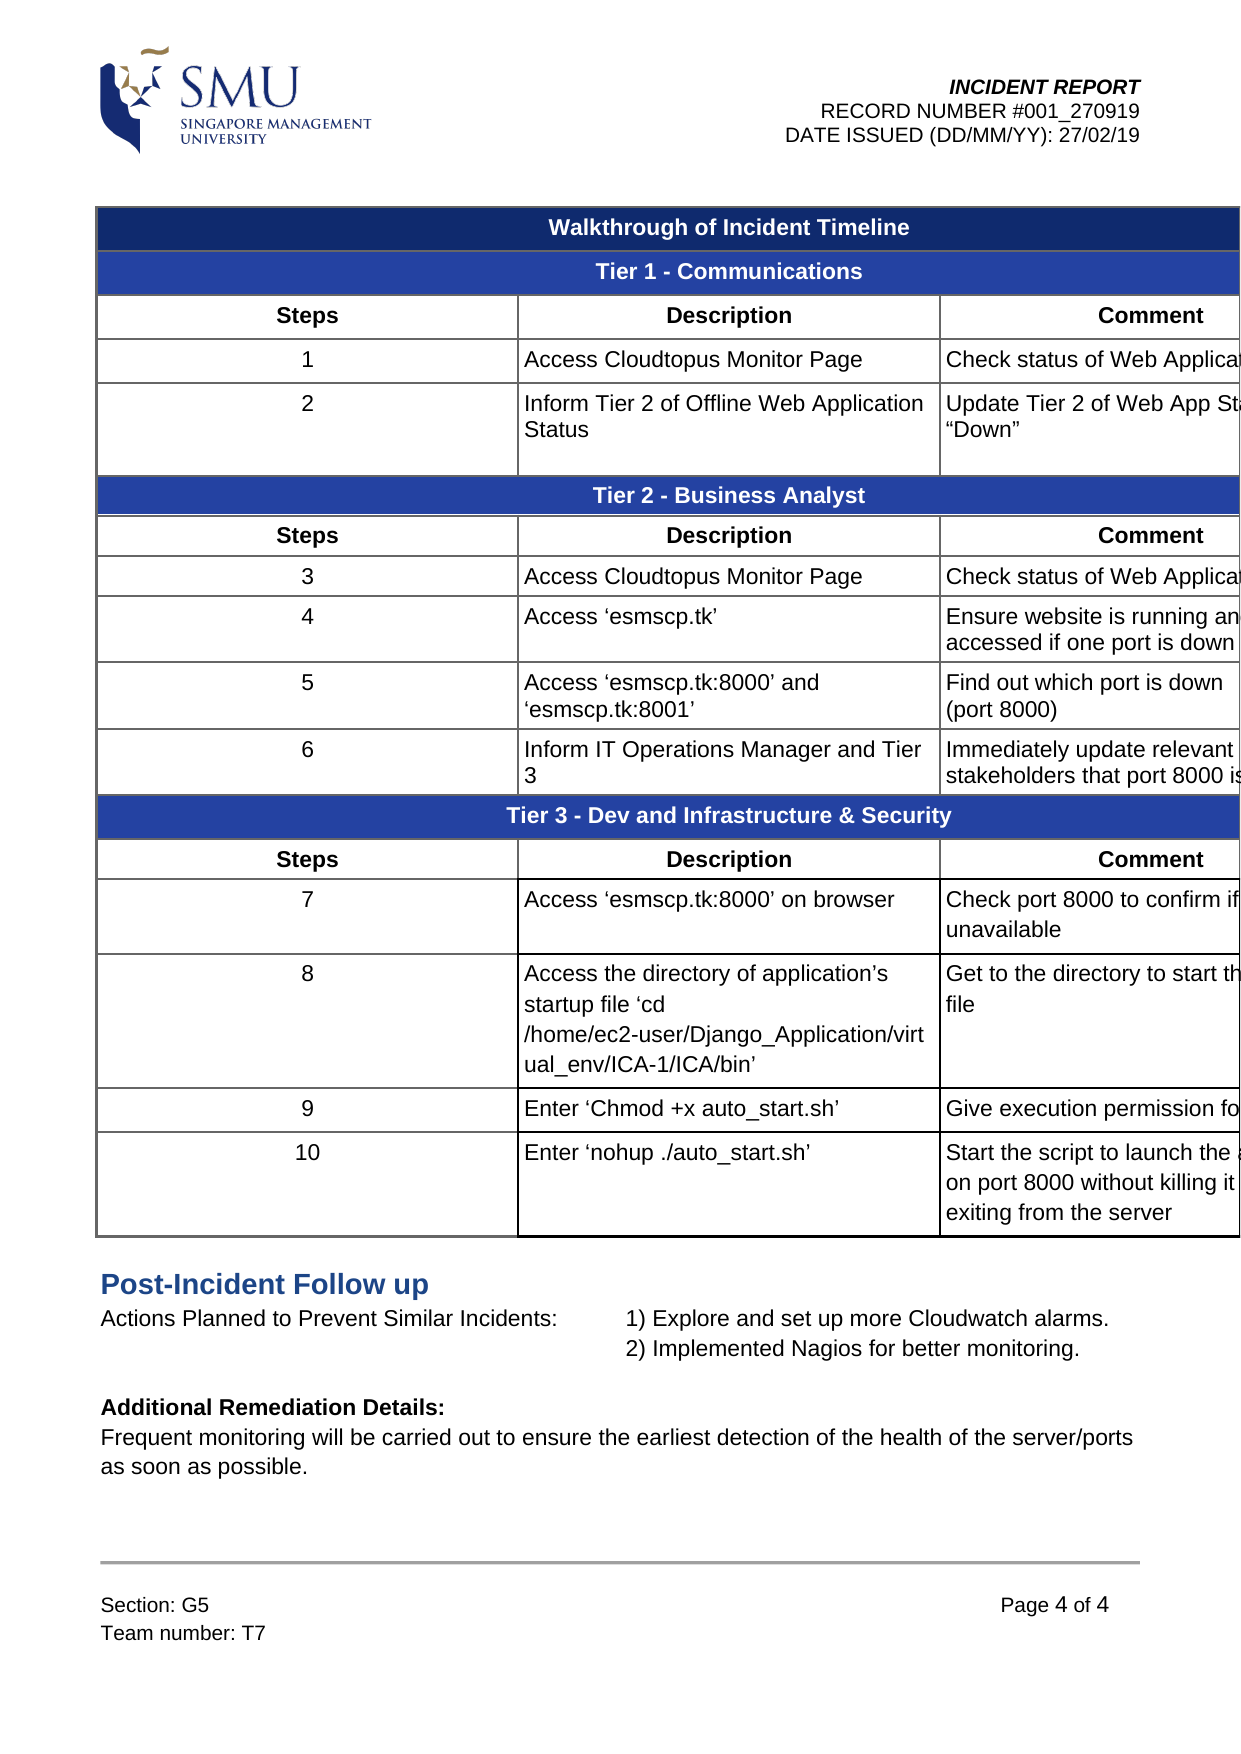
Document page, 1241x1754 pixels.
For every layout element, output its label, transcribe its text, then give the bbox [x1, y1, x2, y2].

table_cell Start the script to launch the application on port 8000 without killing it even after exiting from the server [941, 1133, 1239, 1235]
table_cell Get to the directory to start the startup file [941, 955, 1239, 1087]
table_cell 4 [98, 597, 517, 661]
table_cell Access Cloudtopus Monitor Page [519, 340, 939, 382]
table_cell 6 [98, 730, 517, 794]
table_cell Find out which port is down (port 8000) [941, 663, 1239, 728]
text Actions Planned to Prevent Similar Incidents: 1) Explore and set up more Cloudwatch alarms. [100, 1305, 1140, 1331]
table_cell Ensure website is running and can be accessed if one port is down [941, 597, 1239, 661]
table_header Walkthrough of Incident Timeline [98, 208, 1239, 250]
table_cell Comment [941, 296, 1239, 338]
table_cell 3 [98, 557, 517, 595]
table_cell Access ‘esmscp.tk’ [519, 597, 939, 661]
table_cell 2 [98, 384, 517, 474]
table_cell Update Tier 2 of Web App Status “Down” [941, 384, 1239, 474]
table_cell Access the directory of application’s startup file ‘cd /home/ec2-user/Django_Application/virtual_env/ICA-1/ICA/bin’ [519, 955, 939, 1087]
table_cell Description [519, 840, 939, 878]
table_cell 10 [98, 1133, 517, 1235]
table_cell Enter ‘nohup ./auto_start.sh’ [519, 1133, 939, 1235]
text 2) Implemented Nagios for better monitoring. [550, 1334, 1140, 1361]
table_cell Immediately update relevant stakeholders that port 8000 is down [941, 730, 1239, 794]
table_cell Inform Tier 2 of Offline Web Application Status [519, 384, 939, 474]
table_cell Check status of Web Application [941, 557, 1239, 595]
table_cell Steps [98, 517, 517, 555]
table_cell Access ‘esmscp.tk:8000’ and ‘esmscp.tk:8001’ [519, 663, 939, 728]
table_cell 9 [98, 1089, 517, 1131]
table_cell Inform IT Operations Manager and Tier 3 [519, 730, 939, 794]
table_cell Steps [98, 840, 517, 878]
table_cell 8 [98, 955, 517, 1087]
table_cell Tier 3 - Dev and Infrastructure & Security [98, 796, 1239, 838]
table_cell Description [519, 296, 939, 338]
table_cell Tier 2 - Business Analyst [98, 477, 1239, 514]
text Frequent monitoring will be carried out to ensure the earliest detection of the health of the server/ports as soon as possible. [100, 1424, 1140, 1480]
table_cell Enter ‘Chmod +x auto_start.sh’ [519, 1089, 939, 1131]
table_cell Comment [941, 840, 1239, 878]
text Additional Remediation Details: [100, 1394, 1140, 1420]
table_cell Tier 1 - Communications [98, 252, 1239, 294]
table_cell Description [519, 517, 939, 555]
table_cell Access ‘esmscp.tk:8000’ on browser [519, 880, 939, 952]
table_cell Give execution permission for the script [941, 1089, 1239, 1131]
table_cell Check status of Web Application [941, 340, 1239, 382]
table_cell 7 [98, 880, 517, 952]
table_cell 5 [98, 663, 517, 728]
table_cell Check port 8000 to confirm if really unavailable [941, 880, 1239, 952]
picture [100, 46, 372, 154]
table_cell Steps [98, 296, 517, 338]
table_cell Access Cloudtopus Monitor Page [519, 557, 939, 595]
subtitle Post-Incident Follow up [100, 1267, 1140, 1301]
table_cell 1 [98, 340, 517, 382]
table_cell Comment [941, 517, 1239, 555]
